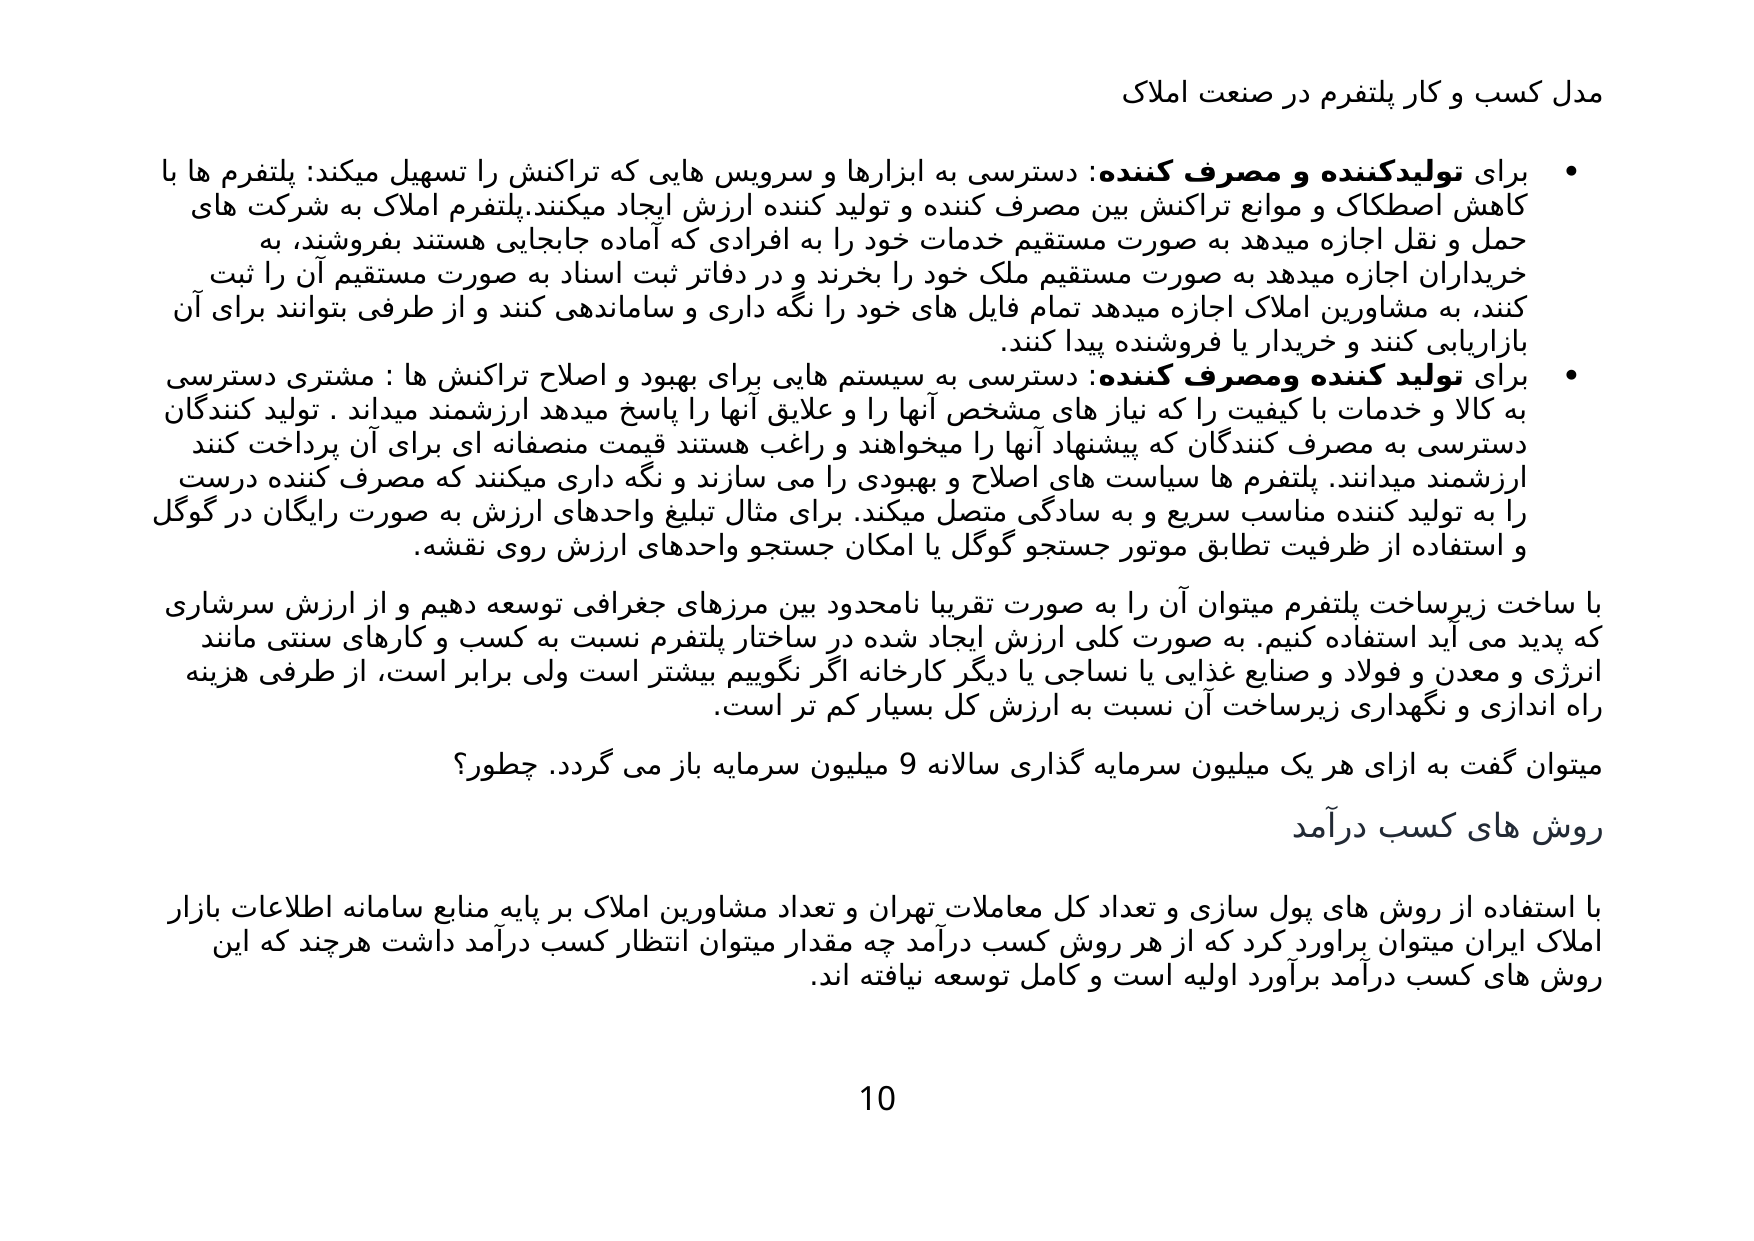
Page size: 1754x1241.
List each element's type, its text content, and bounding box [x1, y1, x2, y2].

text با ساخت زیرساخت پلتفرم میتوان آن را به صورت تقریبا نامحدود بین مرزهای جغرافی توسعه دهیم و از ارزش سرشاری که پدید می آید استفاده کنیم. به صورت کلی ارزش ایجاد شده در ساختار پلتفرم نسبت به کسب و کارهای سنتی مانند انرژی و معدن و فولاد و صنایع غذایی یا نساجی یا دیگر کارخانه اگر نگوییم بیشتر است ولی برابر است، از طرفی هزینه راه اندازی و نگهداری زیرساخت آن نسبت به ارزش کل بسیار کم تر است. [150, 587, 1604, 723]
list برای تولید کننده ومصرف کننده: دسترسی به سیستم هایی برای بهبود و اصلاح تراکنش ها : مشتری دسترسی به کالا و خدمات با کیفیت را که نیاز های مشخص آنها را و علایق آنها را پاسخ میدهد ارزشمند میداند . تولید کنندگان دسترسی به مصرف کنندگان که پیشنهاد آنها را میخواهند و راغب هستند قیمت منصفانه ای برای آن پرداخت کنند ارزشمند میدانند. پلتفرم ها سیاست های اصلاح و بهبودی را می سازند و نگه داری میکنند که مصرف کننده درست را به تولید کننده مناسب سریع و به سادگی متصل میکند. برای مثال تبلیغ واحدهای ارزش به صورت رایگان در گوگل و استفاده از ظرفیت تطابق موتور جستجو گوگل یا امکان جستجو واحدهای ارزش روی نقشه. [150, 358, 1566, 562]
text میتوان گفت به ازای هر یک میلیون سرمایه گذاری سالانه 9 میلیون سرمایه باز می گردد. چطور؟ [150, 748, 1604, 782]
list برای تولیدکننده و مصرف کننده: دسترسی به ابزارها و سرویس هایی که تراکنش را تسهیل میکند: پلتفرم ها با کاهش اصطکاک و موانع تراکنش بین مصرف کننده و تولید کننده ارزش ایجاد میکنند.پلتفرم املاک به شرکت های حمل و نقل اجازه میدهد به صورت مستقیم خدمات خود را به افرادی که آماده جابجایی هستند بفروشند، به خریداران اجازه میدهد به صورت مستقیم ملک خود را بخرند و در دفاتر ثبت اسناد به صورت مستقیم آن را ثبت کنند، به مشاورین املاک اجازه میدهد تمام فایل های خود را نگه داری و ساماندهی کنند و از طرفی بتوانند برای آن بازاریابی کنند و خریدار یا فروشنده پیدا کنند. [150, 154, 1566, 358]
text روش های کسب درآمد [150, 807, 1604, 846]
text با استفاده از روش های پول سازی و تعداد کل معاملات تهران و تعداد مشاورین املاک بر پایه منابع سامانه اطلاعات بازار املاک ایران میتوان براورد کرد که از هر روش کسب درآمد چه مقدار میتوان انتظار کسب درآمد داشت هرچند که این روش های کسب درآمد برآورد اولیه است و کامل توسعه نیافته اند. [150, 890, 1604, 992]
